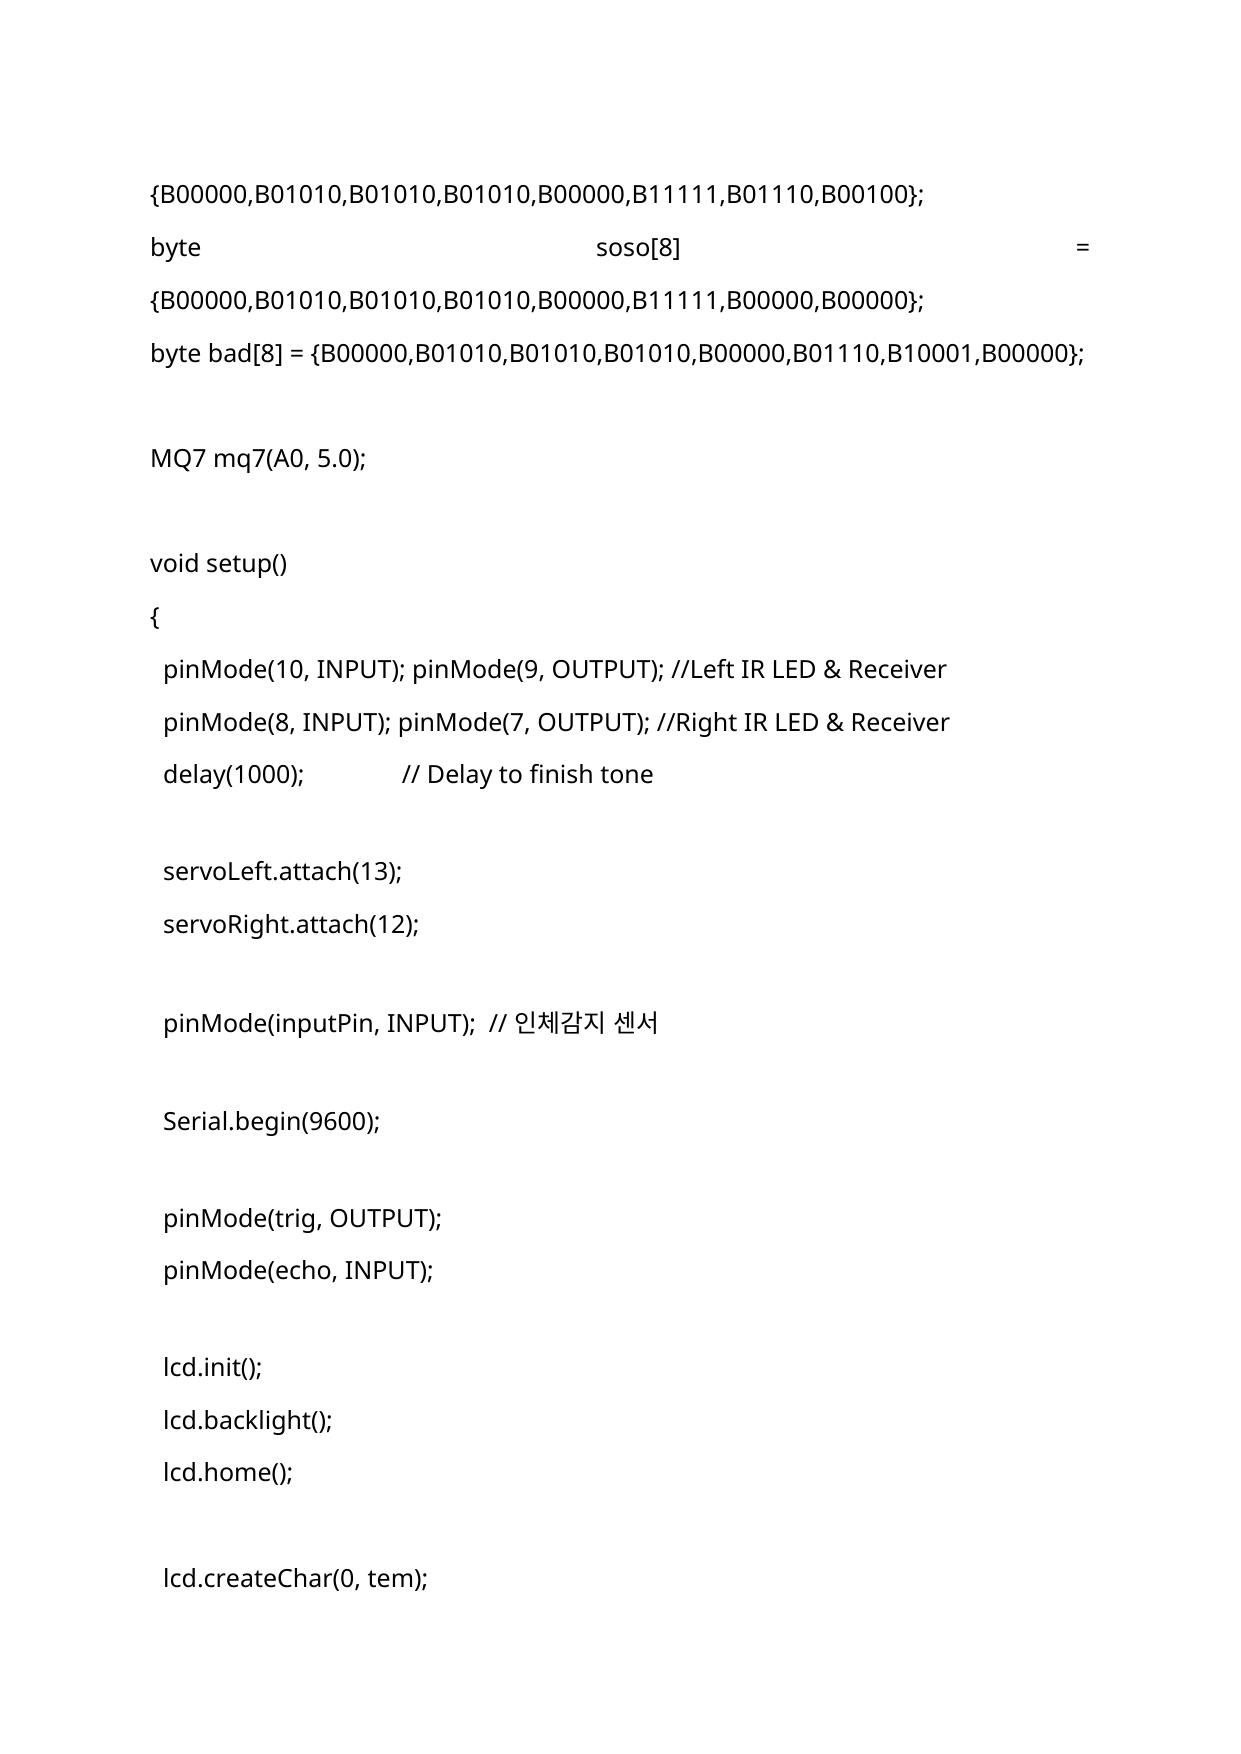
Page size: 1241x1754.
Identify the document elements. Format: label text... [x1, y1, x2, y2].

text { [150, 599, 1090, 633]
text pinMode(inputPin, INPUT); // 인체감지 센서 [150, 1003, 1090, 1039]
text Serial.begin(9600); [150, 1103, 1090, 1137]
text byte bad[8] = {B00000,B01010,B01010,B01010,B00000,B01110,B10001,B00000}; [150, 335, 1090, 369]
text servoRight.attach(12); [150, 906, 1090, 941]
text byte soso[8] = {B00000,B01010,B01010,B01010,B00000,B11111,B00000,B00000}; [150, 230, 1090, 317]
text lcd.init(); [150, 1350, 1090, 1384]
text lcd.backlight(); [150, 1402, 1090, 1436]
text pinMode(10, INPUT); pinMode(9, OUTPUT); //Left IR LED & Receiver [150, 652, 1090, 686]
text delay(1000); // Delay to finish tone [150, 757, 1090, 791]
text servoLeft.attach(13); [150, 854, 1090, 888]
text pinMode(trig, OUTPUT); [150, 1200, 1090, 1234]
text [150, 177, 1090, 211]
text pinMode(echo, INPUT); [150, 1253, 1090, 1287]
text MQ7 mq7(A0, 5.0); [150, 441, 1090, 475]
text lcd.home(); [150, 1455, 1090, 1489]
text pinMode(8, INPUT); pinMode(7, OUTPUT); //Right IR LED & Receiver [150, 704, 1090, 738]
text lcd.createChar(0, tem); [150, 1561, 1090, 1594]
text void setup() [150, 546, 1090, 580]
